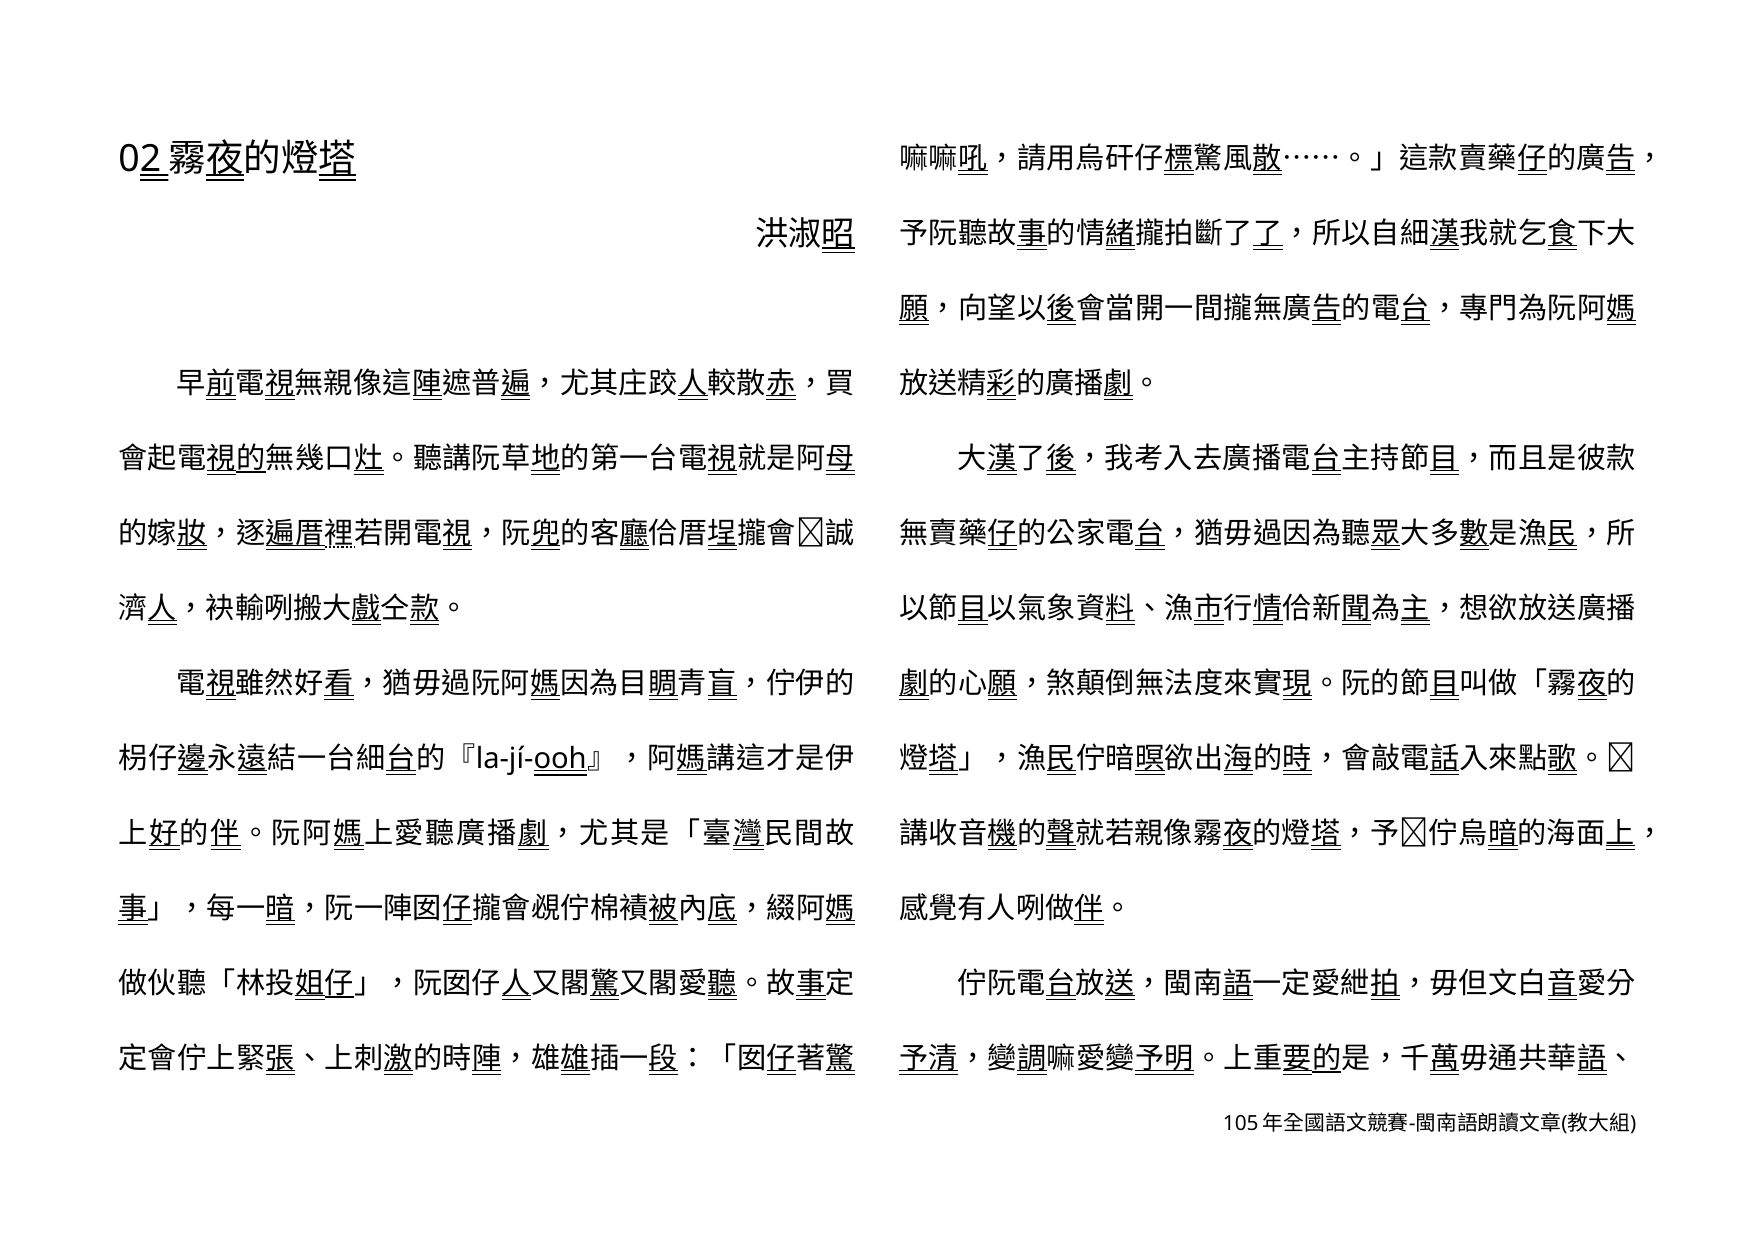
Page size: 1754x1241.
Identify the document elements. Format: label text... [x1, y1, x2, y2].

text 電視雖然好看，猶毋過阮阿媽因為目睭青盲，佇伊的枴仔邊永遠結一台細台的『la-jí-ooh』，阿媽講這才是伊上好的伴。阮阿媽上愛聽廣播劇，尤其是「臺灣民間故事」，每一暗，阮一陣囡仔攏會覕佇棉襀被內底，綴阿媽做伙聽「林投姐仔」，阮囡仔人又閣驚又閣愛聽。故事定定會佇上緊張、上刺激的時陣，雄雄插一段：「囡仔著驚嘛嘛吼，請用烏矸仔標驚風散……。」這款賣藥仔的廣告，予阮聽故事的情緒攏拍斷了了，所以自細漢我就乞食下大願，向望以後會當開一間攏無廣告的電台，專門為阮阿媽放送精彩的廣播劇。 [118, 643, 855, 1093]
text 02霧夜的燈塔 [118, 118, 855, 193]
text 早前電視無親像這陣遮普遍，尤其庄跤人較散赤，買會起電視的無幾口灶。聽講阮草地的第一台電視就是阿母的嫁妝，逐遍厝裡若開電視，阮兜的客廳佮厝埕攏會𤲍誠濟人，袂輸咧搬大戲仝款。 [118, 343, 855, 643]
text 電視雖然好看，猶毋過阮阿媽因為目睭青盲，佇伊的枴仔邊永遠結一台細台的『la-jí-ooh』，阿媽講這才是伊上好的伴。阮阿媽上愛聽廣播劇，尤其是「臺灣民間故事」，每一暗，阮一陣囡仔攏會覕佇棉襀被內底，綴阿媽做伙聽「林投姐仔」，阮囡仔人又閣驚又閣愛聽。故事定定會佇上緊張、上刺激的時陣，雄雄插一段：「囡仔著驚嘛嘛吼，請用烏矸仔標驚風散……。」這款賣藥仔的廣告，予阮聽故事的情緒攏拍斷了了，所以自細漢我就乞食下大願，向望以後會當開一間攏無廣告的電台，專門為阮阿媽放送精彩的廣播劇。 [899, 118, 1636, 418]
text 大漢了後，我考入去廣播電台主持節目，而且是彼款無賣藥仔的公家電台，猶毋過因為聽眾大多數是漁民，所以節目以氣象資料、漁市行情佮新聞為主，想欲放送廣播劇的心願，煞顛倒無法度來實現。阮的節目叫做「霧夜的燈塔」，漁民佇暗暝欲出海的時，會敲電話入來點歌。講收音機的聲就若親像霧夜的燈塔，予佇烏暗的海面上，感覺有人咧做伴。 [899, 418, 1636, 943]
text 洪淑昭 [118, 193, 855, 268]
